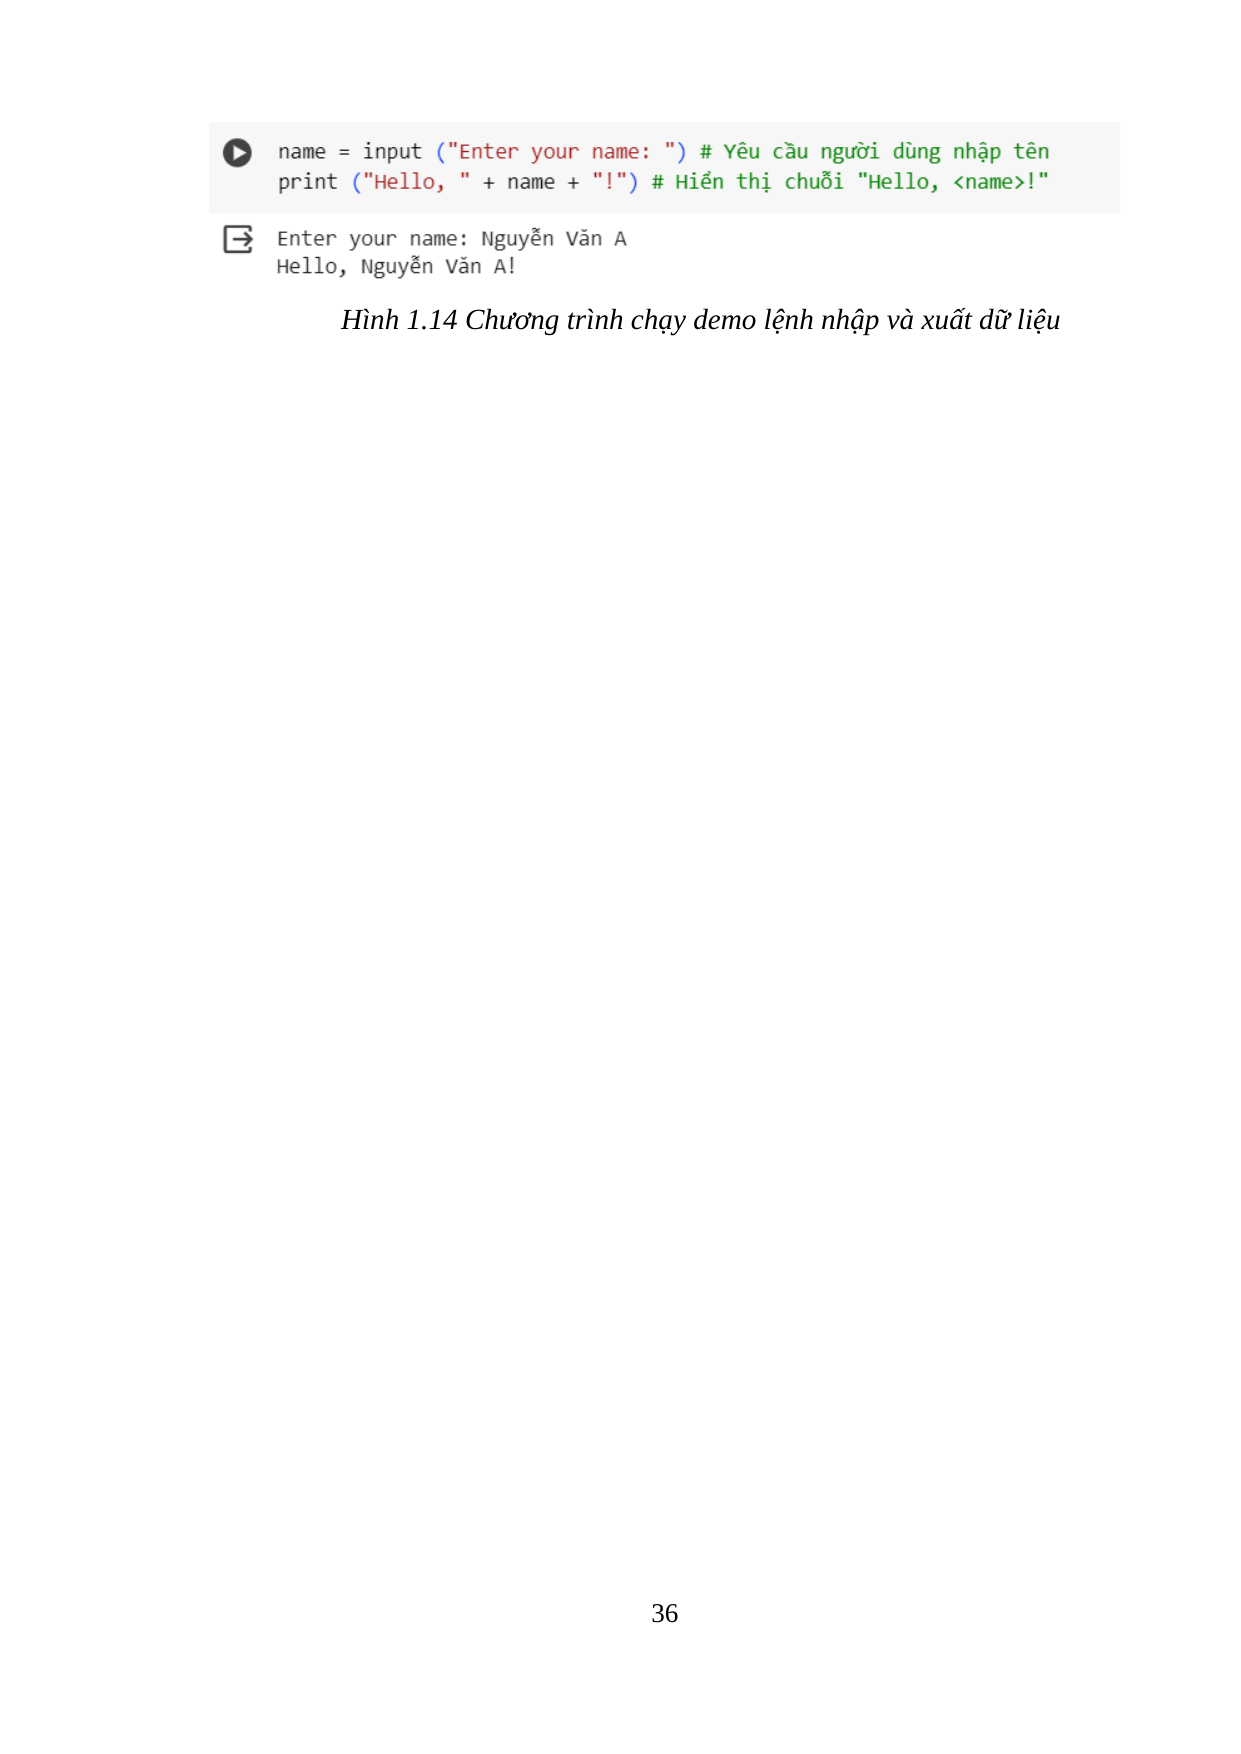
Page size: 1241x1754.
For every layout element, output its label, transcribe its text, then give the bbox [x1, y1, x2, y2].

picture [208, 122, 1121, 286]
